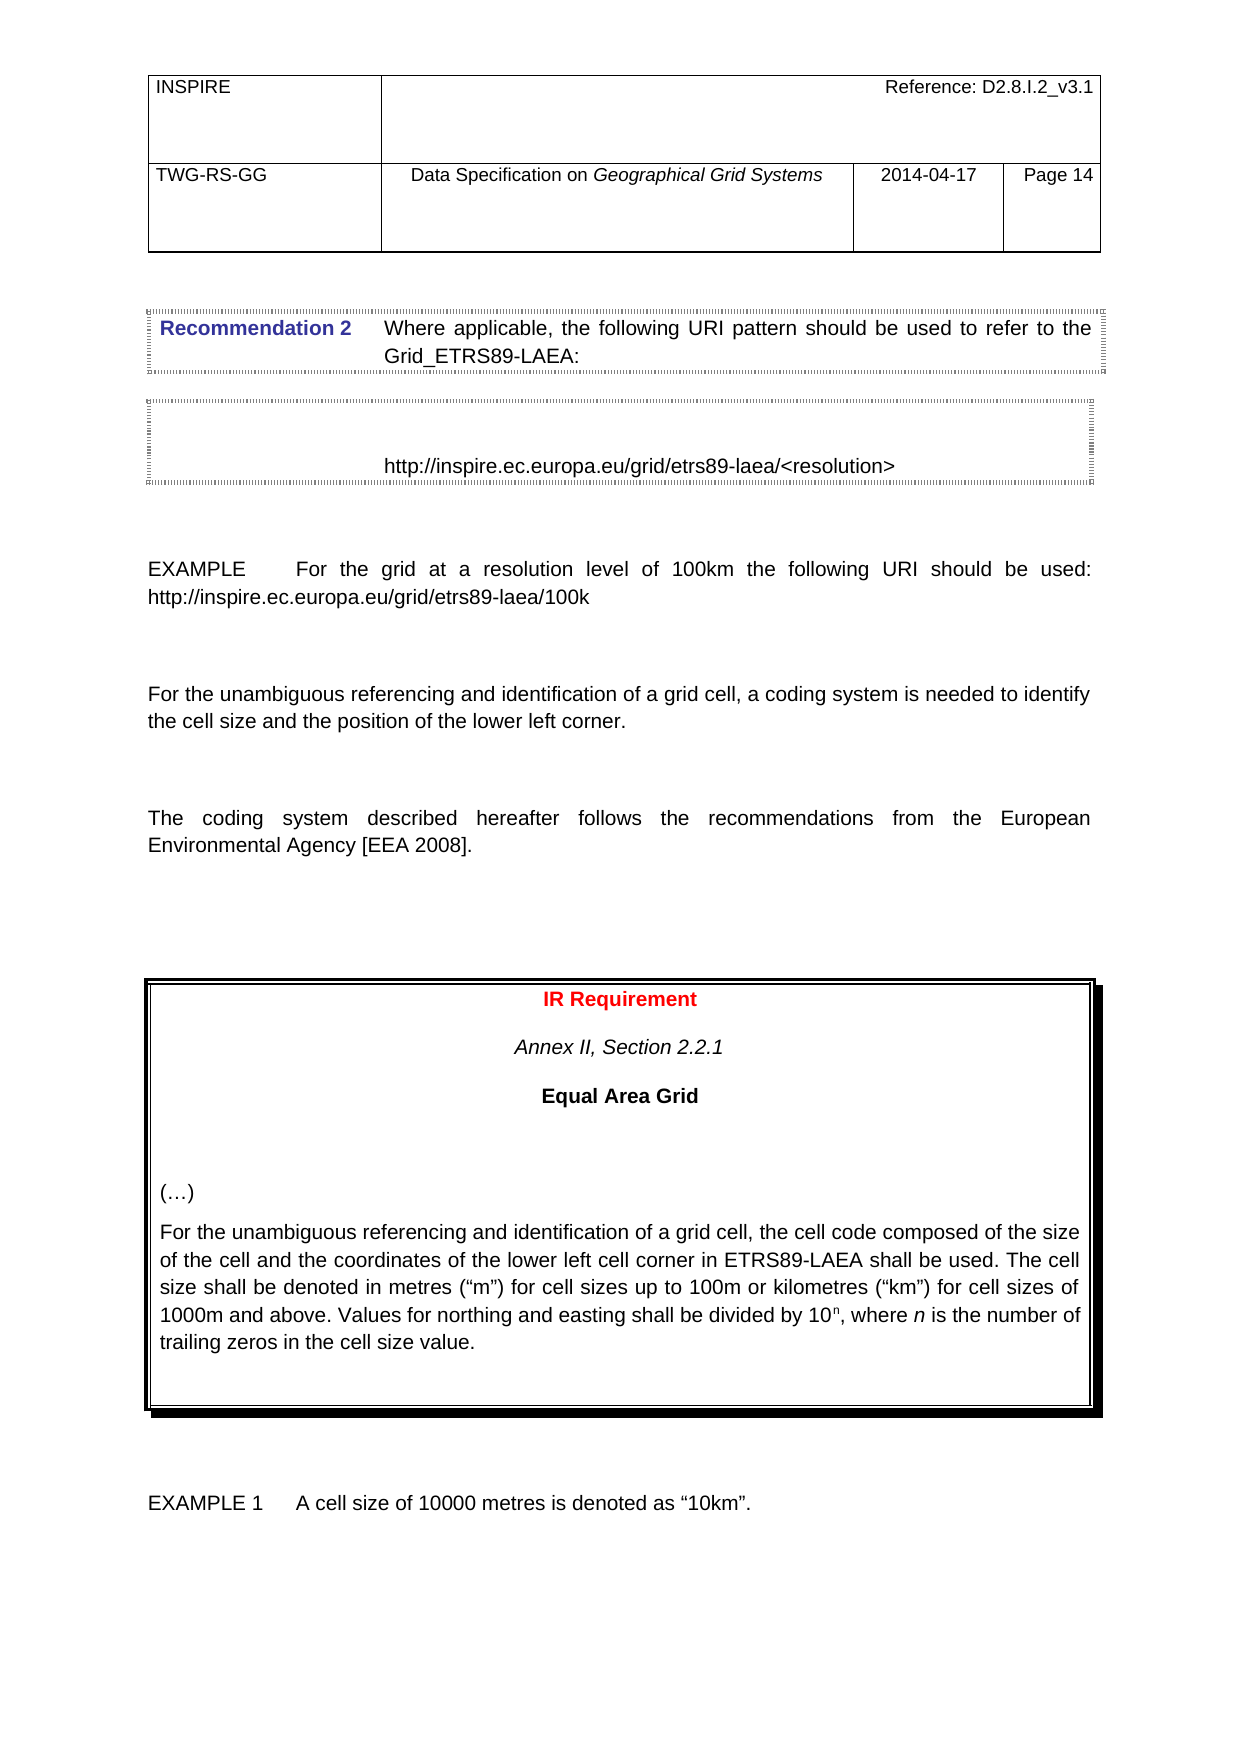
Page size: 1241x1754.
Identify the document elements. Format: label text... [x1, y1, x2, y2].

text (…) [151, 1171, 1089, 1204]
text Equal Area Grid [151, 1075, 1089, 1107]
text EXAMPLE 1 A cell size of is denoted as “10km”. [148, 1491, 1092, 1515]
text EXAMPLE For the grid at a resolution level of 100km the following URI should be used: http://inspire.ec.europa.eu/grid/etrs89-laea/100k [148, 557, 1092, 609]
text For the unambiguous referencing and identification of a grid cell, a coding system is needed to identify the cell size and the position of the lower left corner. [148, 681, 1092, 733]
text Where applicable, the following URI pattern should be used to refer to the Grid_ETRS89-LAEA: [146, 309, 1106, 374]
text Annex II, Section 2.2.1 [151, 1026, 1089, 1059]
text For the unambiguous referencing and identification of a grid cell, the cell code composed of the size of the cell and the coordinates of the lower left cell corner in ETRS89-LAEA shall be used. The cell size shall be denoted in metres (“m”) for cell sizes up to 100m or kilometres (“km”) for cell sizes of 1000m and above. Values for northing and easting shall be divided by 10n, where n is the number of trailing zeros in the cell size value. [151, 1211, 1089, 1354]
text IR Requirement [151, 985, 1089, 1011]
text The coding system described hereafter follows the recommendations from the European Environmental Agency [EEA 2008]. [148, 806, 1092, 857]
list http://inspire.ec.europa.eu/grid/etrs89-laea/<resolution> [146, 447, 1094, 484]
